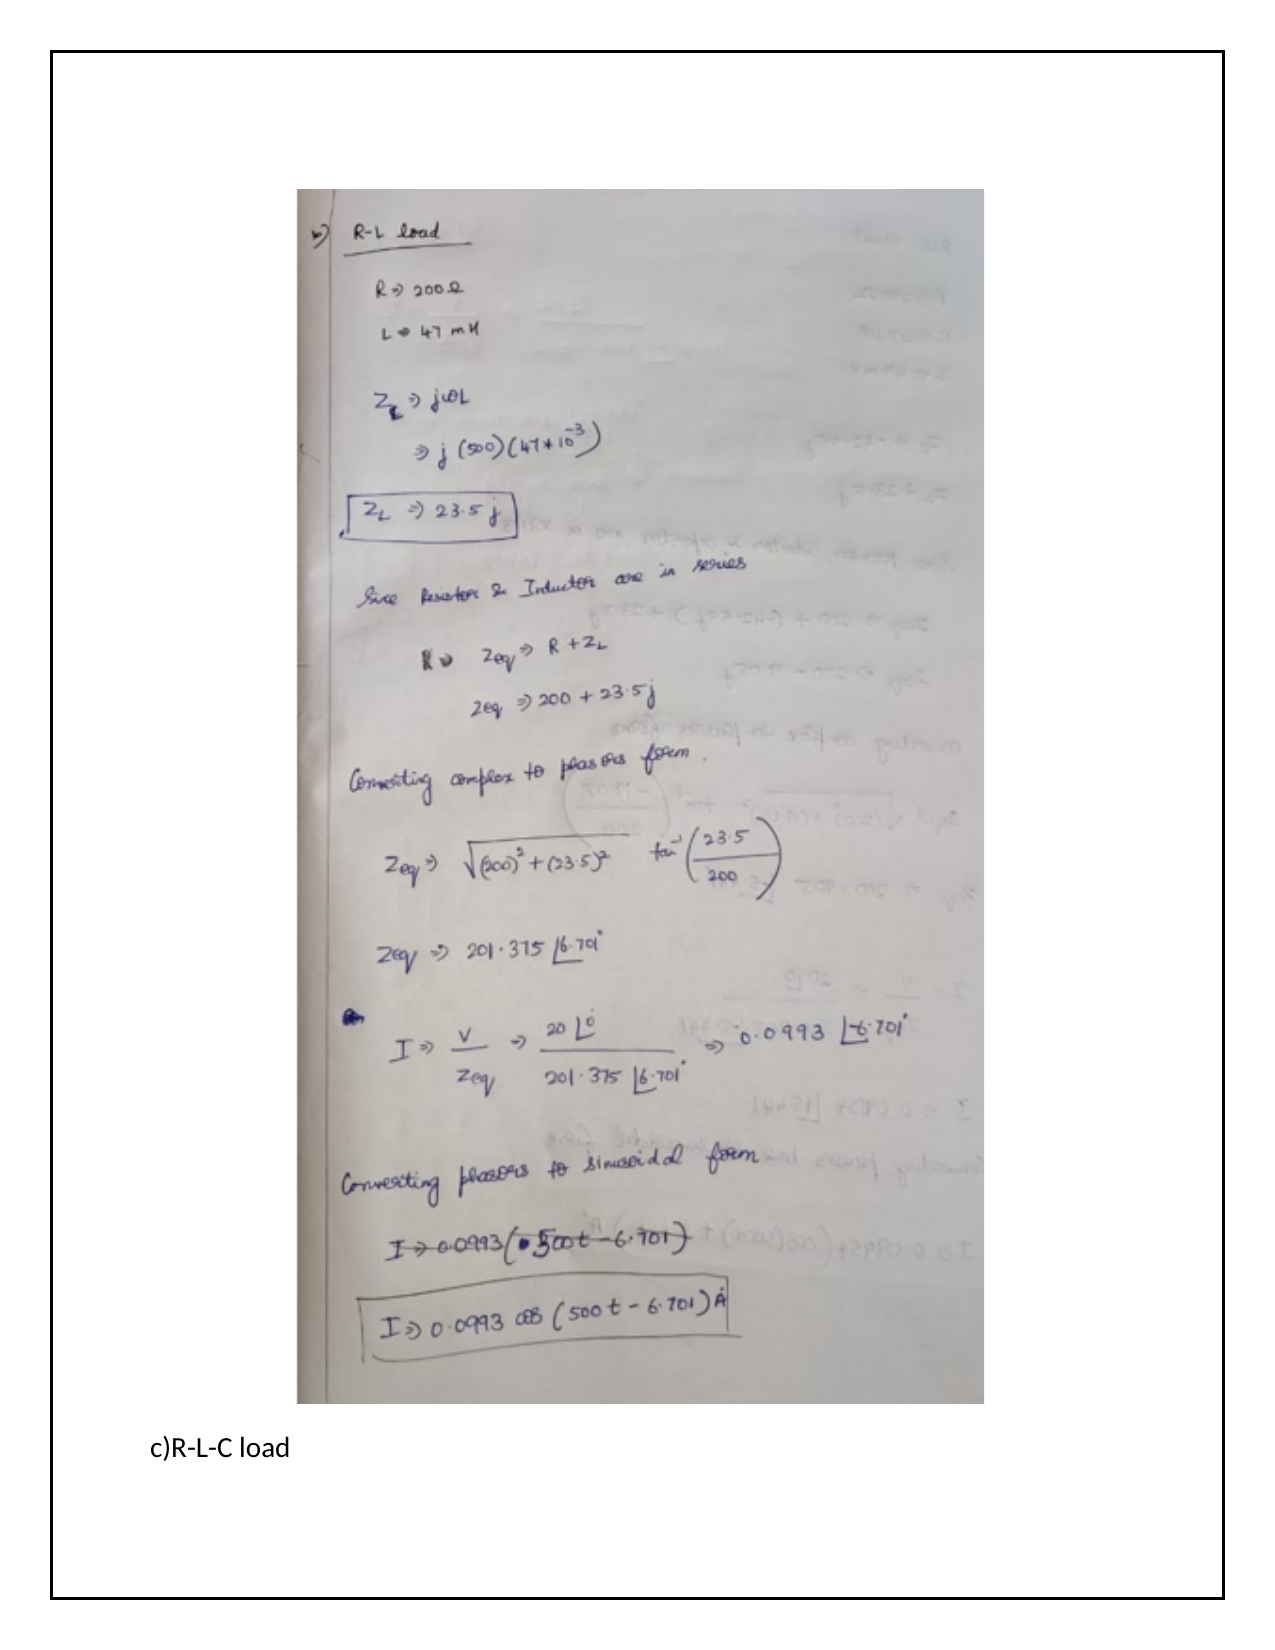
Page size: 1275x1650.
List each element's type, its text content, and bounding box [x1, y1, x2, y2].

text c)R-L-C load [150, 1429, 1125, 1464]
picture [290, 189, 985, 1404]
